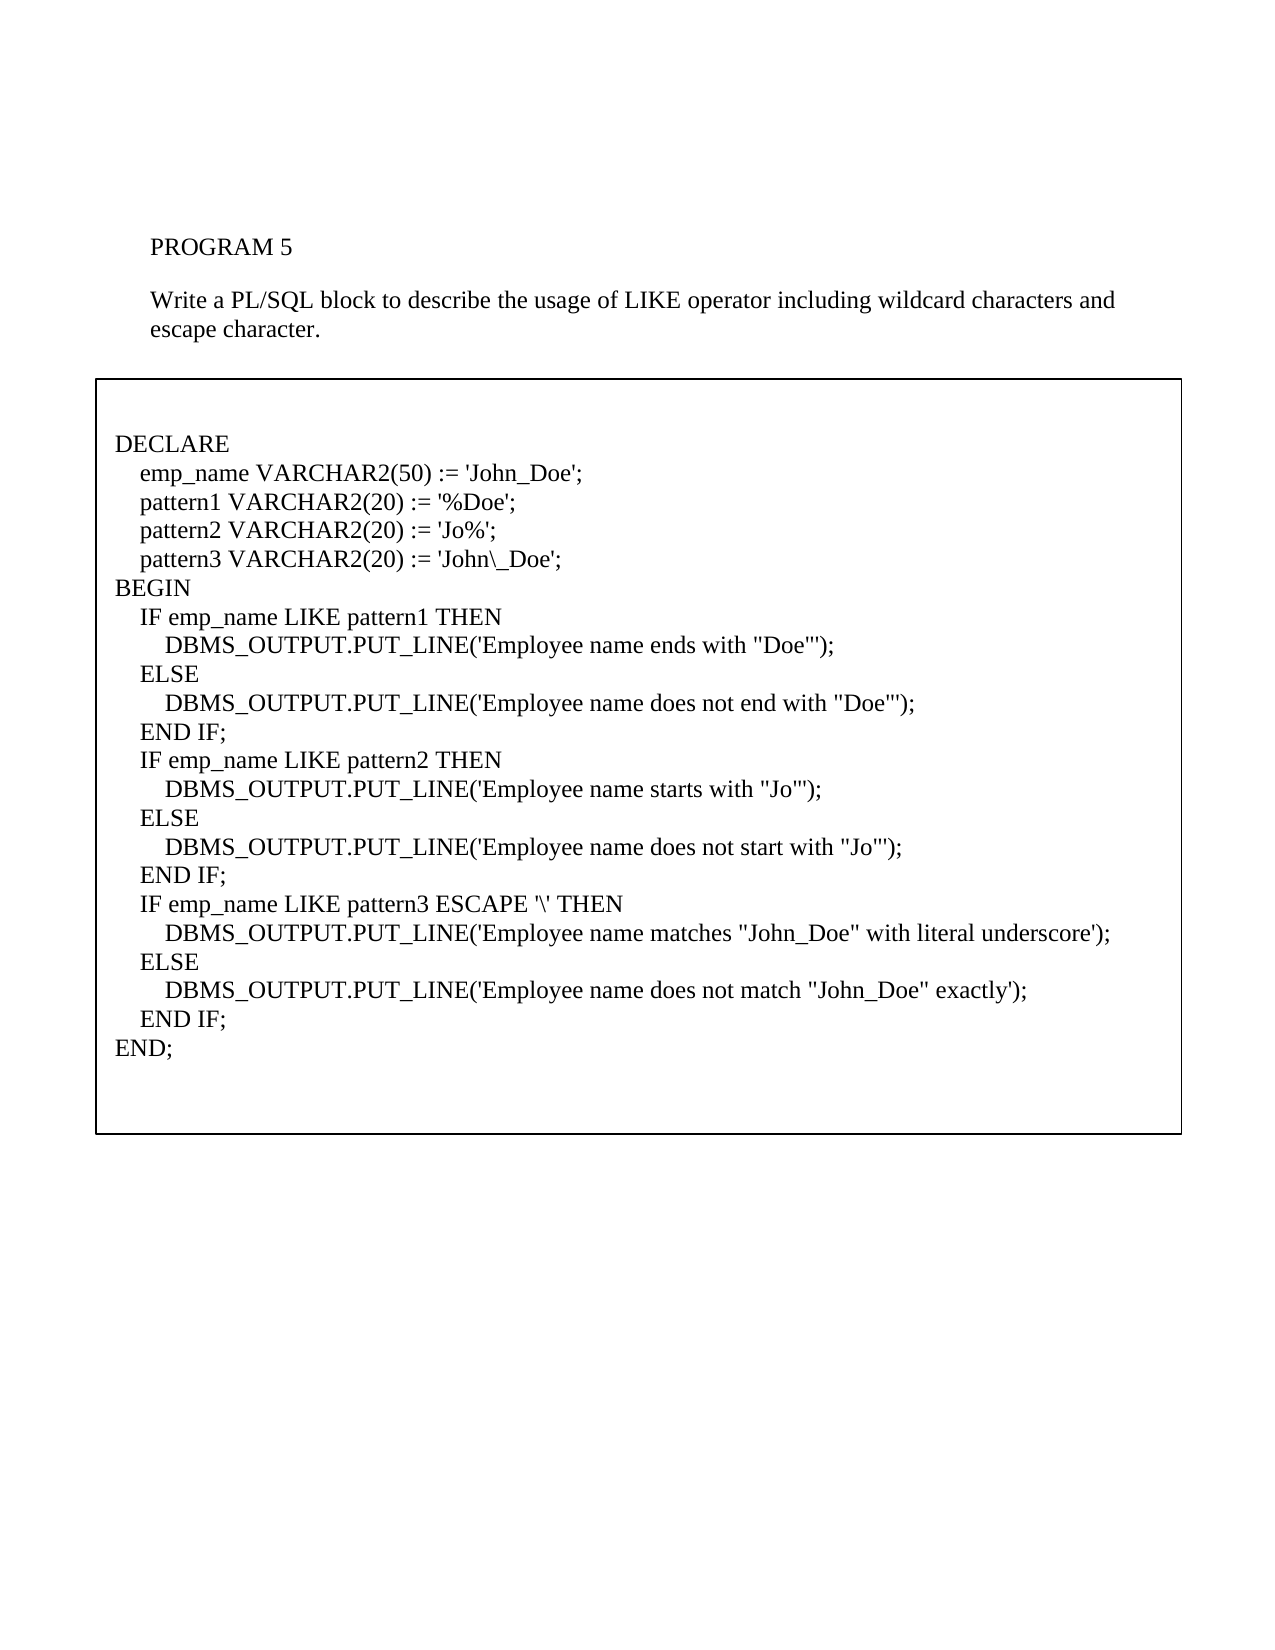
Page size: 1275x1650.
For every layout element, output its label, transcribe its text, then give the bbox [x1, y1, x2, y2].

text BEGIN [114, 573, 1142, 602]
text DBMS_OUTPUT.PUT_LINE('Employee name does not match "John_Doe" exactly'); [114, 975, 1142, 1004]
text DBMS_OUTPUT.PUT_LINE('Employee name matches "John_Doe" with literal underscore'); [114, 918, 1142, 947]
text PROGRAM 5 [150, 232, 1142, 260]
text IF emp_name LIKE pattern3 ESCAPE '\' THEN [114, 889, 1142, 918]
text Write a PL/SQL block to describe the usage of LIKE operator including wildcard characters and escape character. [150, 285, 1142, 343]
text IF emp_name LIKE pattern2 THEN [114, 745, 1142, 774]
text pattern2 VARCHAR2(20) := 'Jo%'; [114, 515, 1142, 544]
text ELSE [114, 659, 1142, 688]
text DBMS_OUTPUT.PUT_LINE('Employee name does not start with "Jo"'); [114, 832, 1142, 860]
text DBMS_OUTPUT.PUT_LINE('Employee name starts with "Jo"'); [114, 774, 1142, 803]
text DBMS_OUTPUT.PUT_LINE('Employee name does not end with "Doe"'); [114, 688, 1142, 717]
text END IF; [114, 860, 1142, 889]
text ELSE [114, 947, 1142, 975]
text IF emp_name LIKE pattern1 THEN [114, 602, 1142, 630]
text END; [114, 1033, 1142, 1062]
text END IF; [114, 1004, 1142, 1033]
text ELSE [114, 803, 1142, 832]
text DECLARE [114, 429, 1142, 458]
text END IF; [114, 717, 1142, 745]
text emp_name VARCHAR2(50) := 'John_Doe'; [114, 458, 1142, 487]
text pattern1 VARCHAR2(20) := '%Doe'; [114, 487, 1142, 515]
text pattern3 VARCHAR2(20) := 'John\_Doe'; [114, 544, 1142, 573]
text DBMS_OUTPUT.PUT_LINE('Employee name ends with "Doe"'); [114, 630, 1142, 659]
